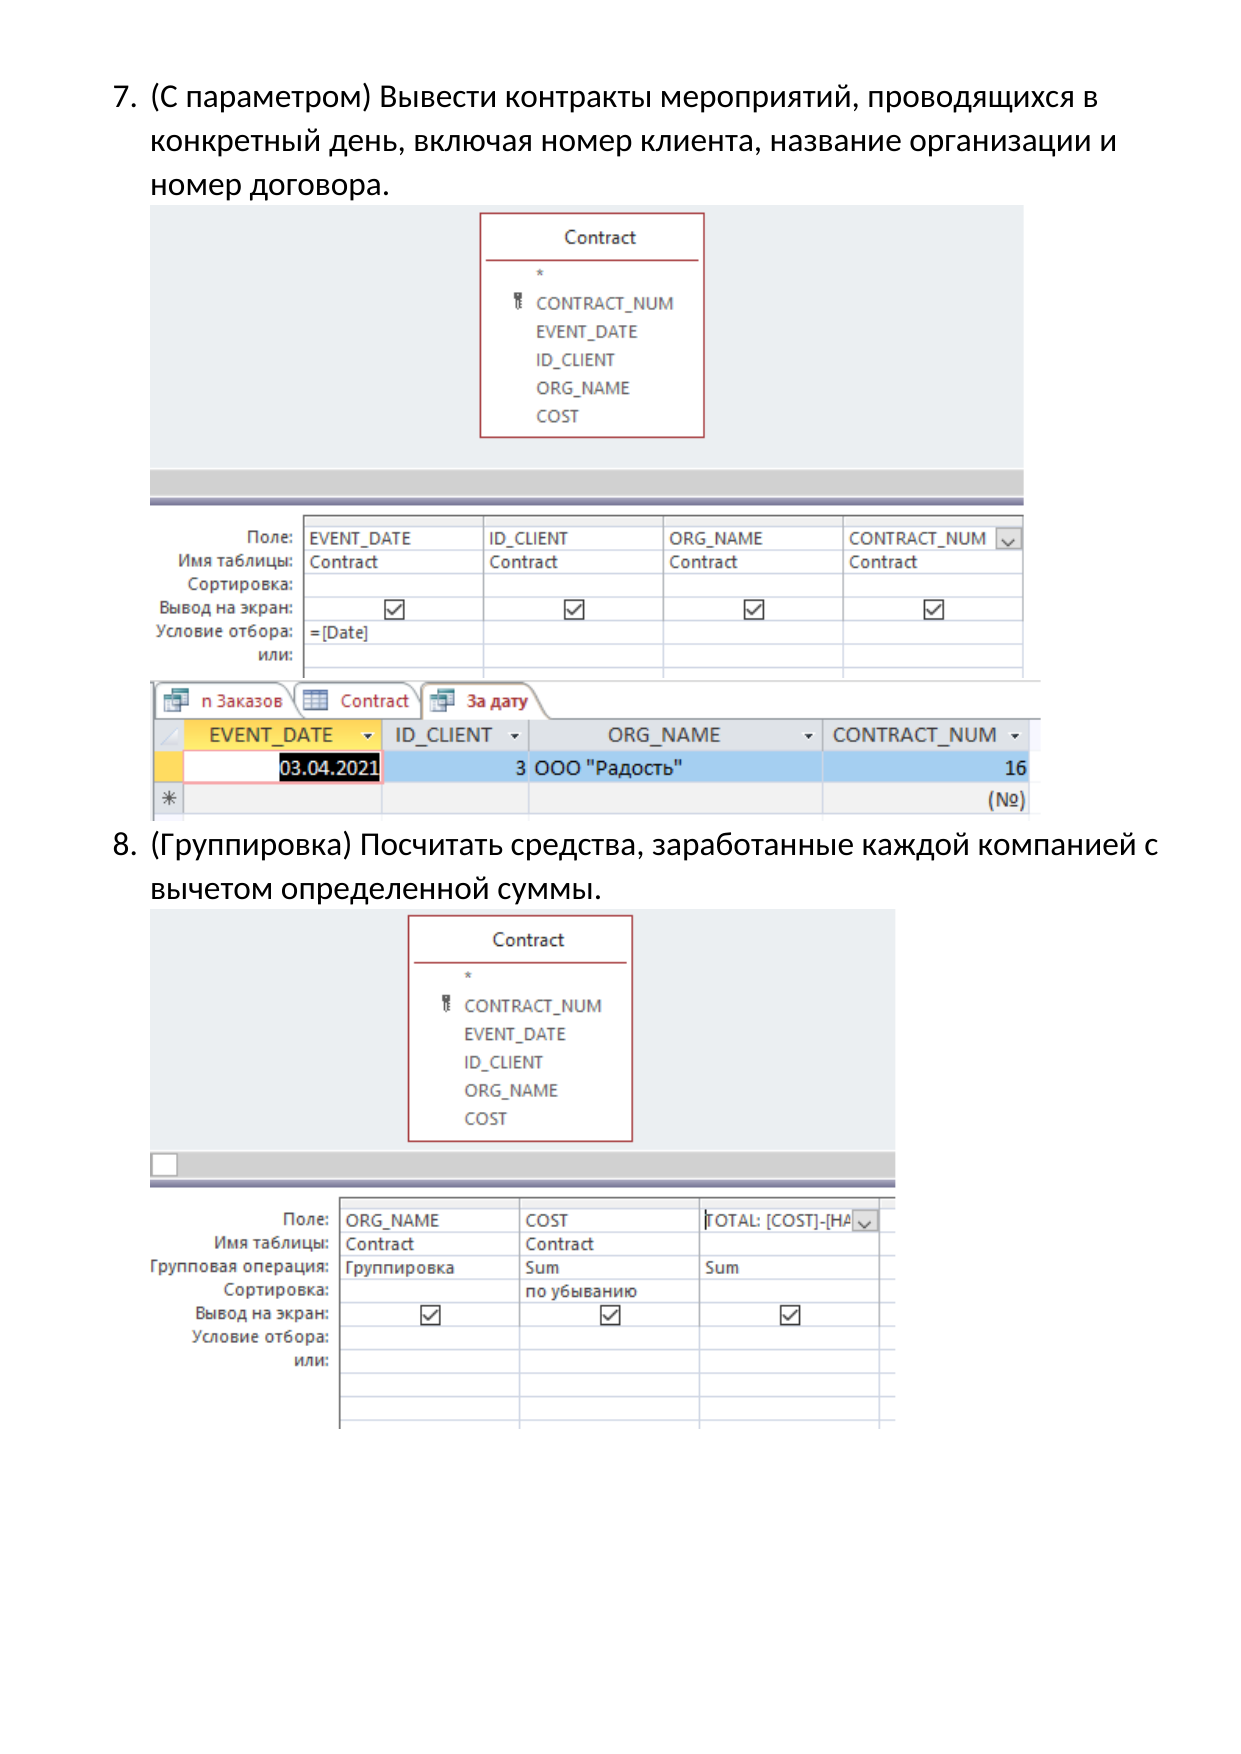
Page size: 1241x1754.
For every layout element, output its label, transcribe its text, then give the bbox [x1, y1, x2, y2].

picture [150, 680, 1041, 821]
picture [150, 205, 1024, 678]
picture [150, 909, 896, 1429]
